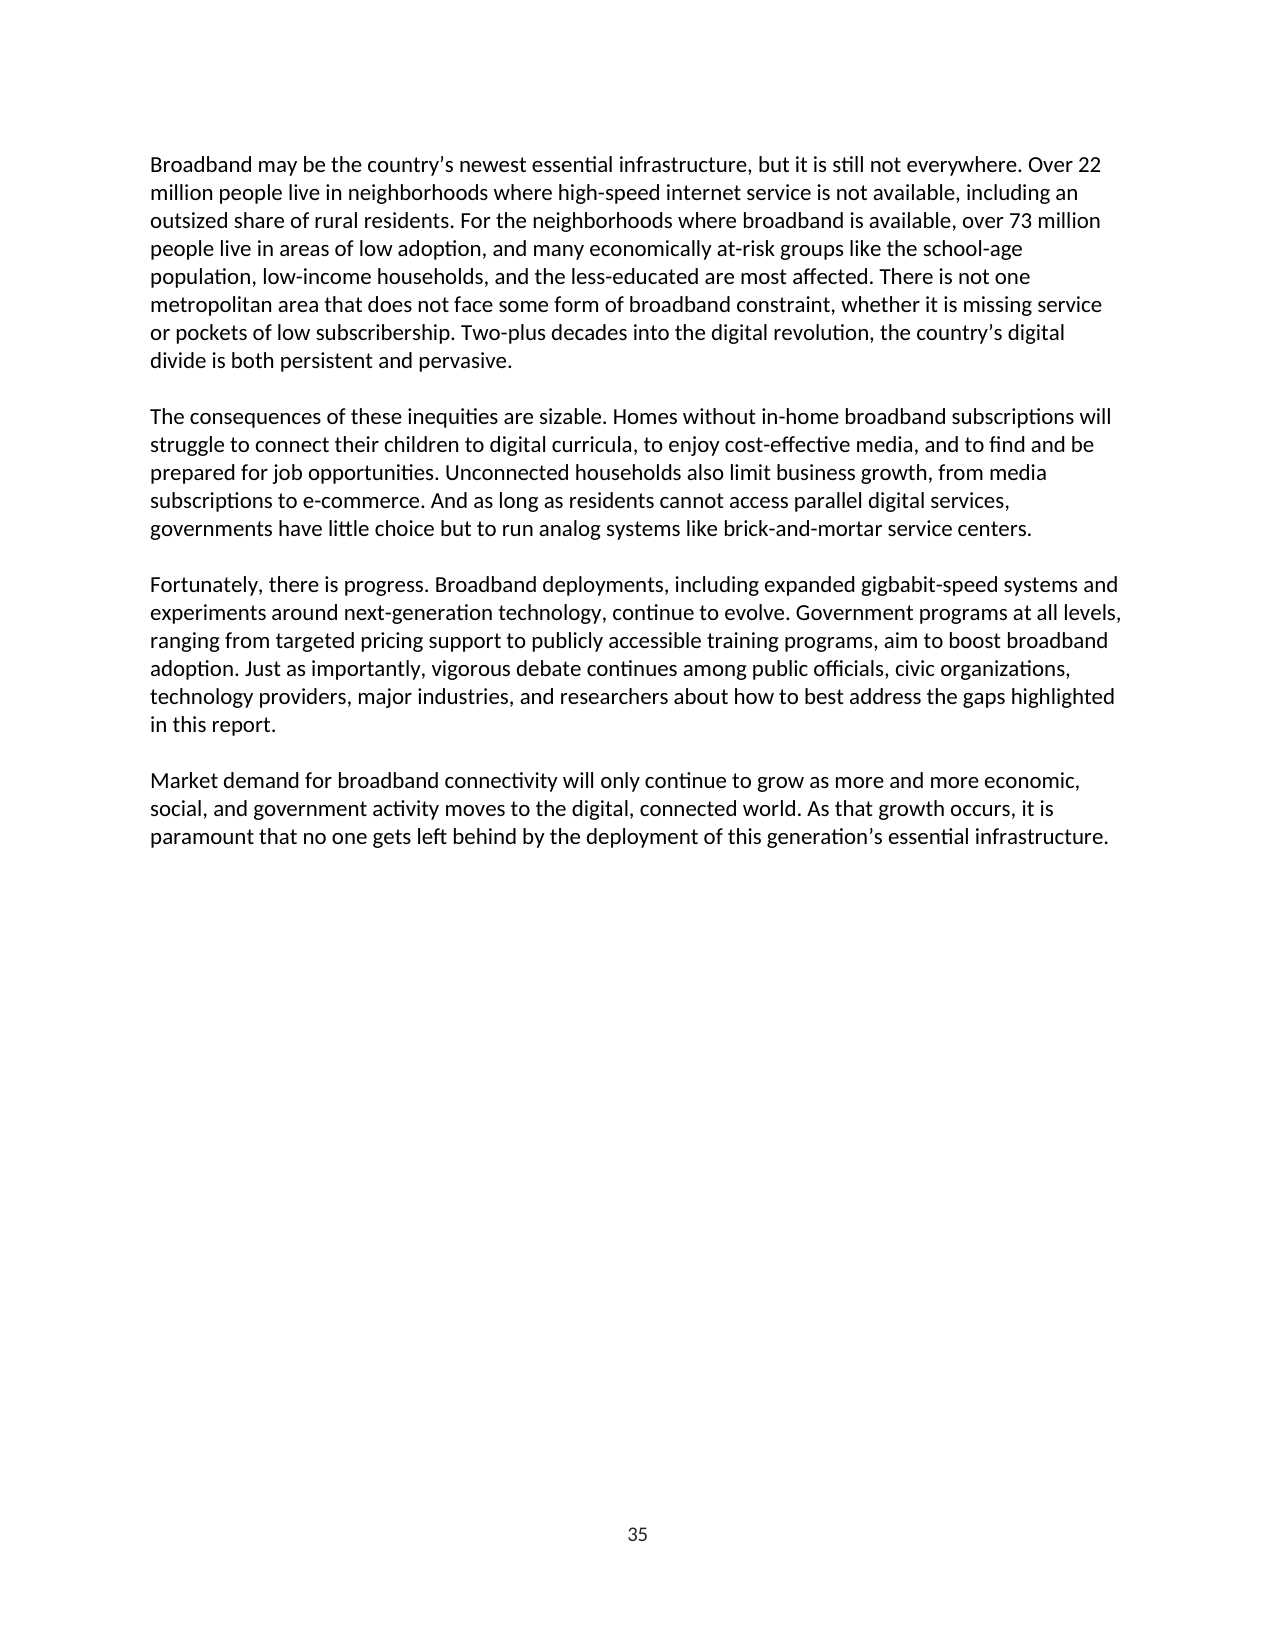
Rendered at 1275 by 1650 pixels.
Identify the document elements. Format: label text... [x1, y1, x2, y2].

text The consequences of these inequities are sizable. Homes without in-home broadband subscriptions will struggle to connect their children to digital curricula, to enjoy cost-effective media, and to find and be prepared for job opportunities. Unconnected households also limit business growth, from media subscriptions to e-commerce. And as long as residents cannot access parallel digital services, governments have little choice but to run analog systems like brick-and-mortar service centers. [150, 402, 1125, 542]
text Fortunately, there is progress. Broadband deployments, including expanded gigbabit-speed systems and experiments around next-generation technology, continue to evolve. Government programs at all levels, ranging from targeted pricing support to publicly accessible training programs, aim to boost broadband adoption. Just as importantly, vigorous debate continues among public officials, civic organizations, technology providers, major industries, and researchers about how to best address the gaps highlighted in this report. [150, 570, 1125, 738]
text Market demand for broadband connectivity will only continue to grow as more and more economic, social, and government activity moves to the digital, connected world. As that growth occurs, it is paramount that no one gets left behind by the deployment of this generation’s essential infrastructure. [150, 766, 1125, 851]
text Broadband may be the country’s newest essential infrastructure, but it is still not everywhere. Over 22 million people live in neighborhoods where high-speed internet service is not available, including an outsized share of rural residents. For the neighborhoods where broadband is available, over 73 million people live in areas of low adoption, and many economically at-risk groups like the school-age population, low-income households, and the less-educated are most affected. There is not one metropolitan area that does not face some form of broadband constraint, whether it is missing service or pockets of low subscribership. Two-plus decades into the digital revolution, the country’s digital divide is both persistent and pervasive. [150, 150, 1125, 374]
